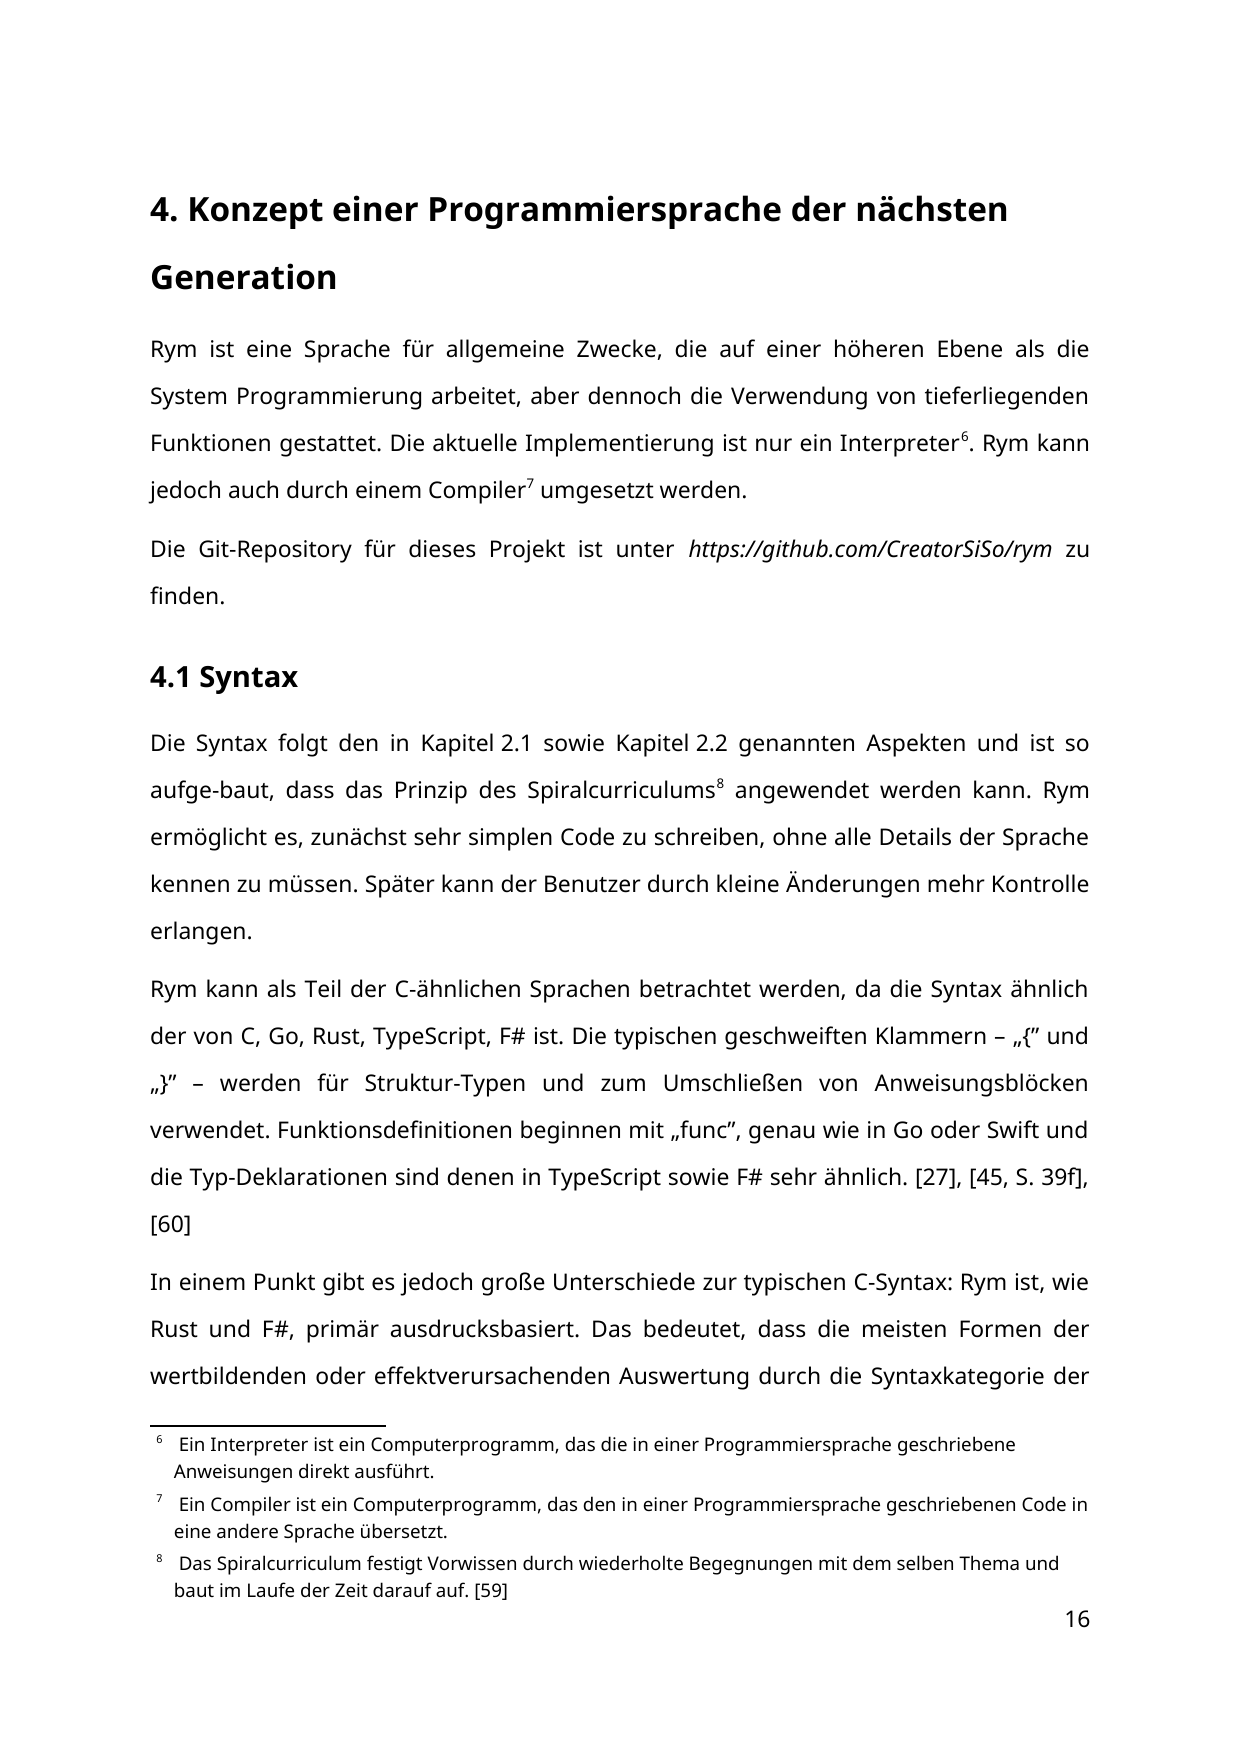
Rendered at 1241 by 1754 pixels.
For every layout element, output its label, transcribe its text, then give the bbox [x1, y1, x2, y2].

text Rym ist eine Sprache für allgemeine Zwecke, die auf einer höheren Ebene als die System Programmierung arbeitet, aber dennoch die Verwendung von tieferliegenden Funktionen gestattet. Die aktuelle Implementierung ist nur ein Interpreter. Rym kann jedoch auch durch einem Compiler umgesetzt werden. [150, 333, 1090, 505]
text Die Git-Repository für dieses Projekt ist unter https://github.com/CreatorSiSo/rym zu finden. [150, 533, 1090, 611]
text Rym kann als Teil der C-ähnlichen Sprachen betrachtet werden, da die Syntax ähnlich der von C, Go, Rust, TypeScript, F# ist. Die typischen geschweiften Klammern – „{” und „}” – werden für Struktur-Typen und zum Umschließen von Anweisungsblöcken verwendet. Funktionsdefinitionen beginnen mit „func”, genau wie in Go oder Swift und die Typ-Deklarationen sind denen in TypeScript sowie F# sehr ähnlich. [27], [45, S. 39f], [60] [150, 973, 1090, 1239]
text Die Syntax folgt den in Kapitel 2.1 sowie Kapitel 2.2 genannten Aspekten und ist so aufge-baut, dass das Prinzip des Spiralcurriculums angewendet werden kann. Rym ermöglicht es, zunächst sehr simplen Code zu schreiben, ohne alle Details der Sprache kennen zu müssen. Später kann der Benutzer durch kleine Änderungen mehr Kontrolle erlangen. [150, 727, 1090, 946]
subtitle 4. Konzept einer Programmiersprache der nächsten Generation [150, 185, 1090, 299]
subtitle 4.1 Syntax [150, 656, 1090, 696]
